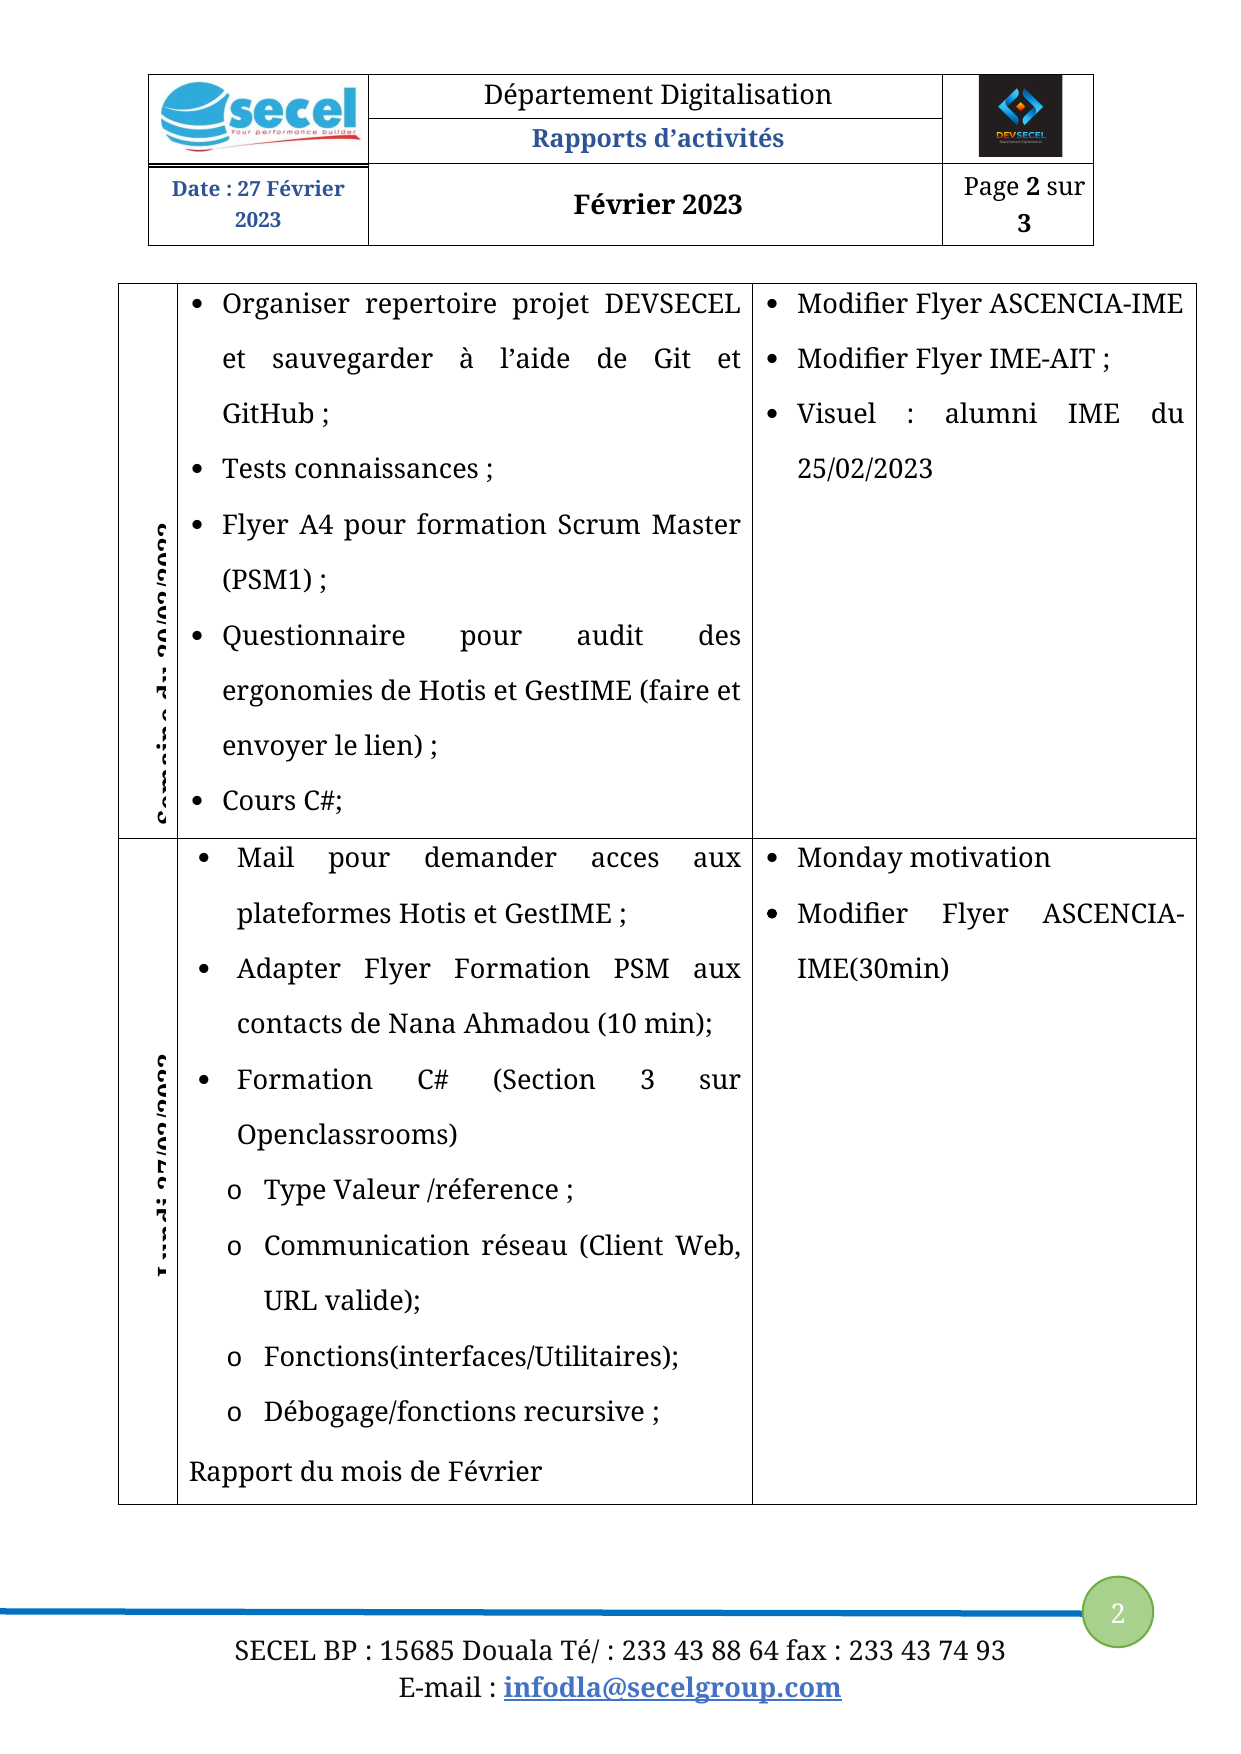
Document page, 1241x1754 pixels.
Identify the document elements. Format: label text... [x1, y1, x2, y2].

table_cell Semaine du 20/02/2023 [119, 284, 177, 838]
picture [978, 75, 1063, 157]
table_cell Lundi 27/02/2023 [119, 839, 177, 1504]
table_cell Monday motivation Modifier Flyer ASCENCIA-IME(30min) [753, 839, 1196, 1504]
picture [160, 81, 362, 152]
table_cell Mail pour demander acces aux plateformes Hotis et GestIME ; Adapter Flyer Formation PSM aux contacts de Nana Ahmadou (10 min); Formation C# (Section 3 sur Openclassrooms) Type Valeur /réference ; Communication réseau (Client Web, URL valide); Fonctions(interfaces/Utilitaires); Débogage/fonctions recursive ; Rapport du mois de Février [178, 839, 752, 1504]
table_cell Modifier Flyer ASCENCIA-IME Modifier Flyer IME-AIT ; Visuel : alumni IME du 25/02/2023 [753, 284, 1196, 838]
table_cell Organiser repertoire projet DEVSECEL et sauvegarder à l’aide de Git et GitHub ; Tests connaissances ; Flyer A4 pour formation Scrum Master (PSM1) ; Questionnaire pour audit des ergonomies de Hotis et GestIME (faire et envoyer le lien) ; Cours C#; [178, 284, 752, 838]
